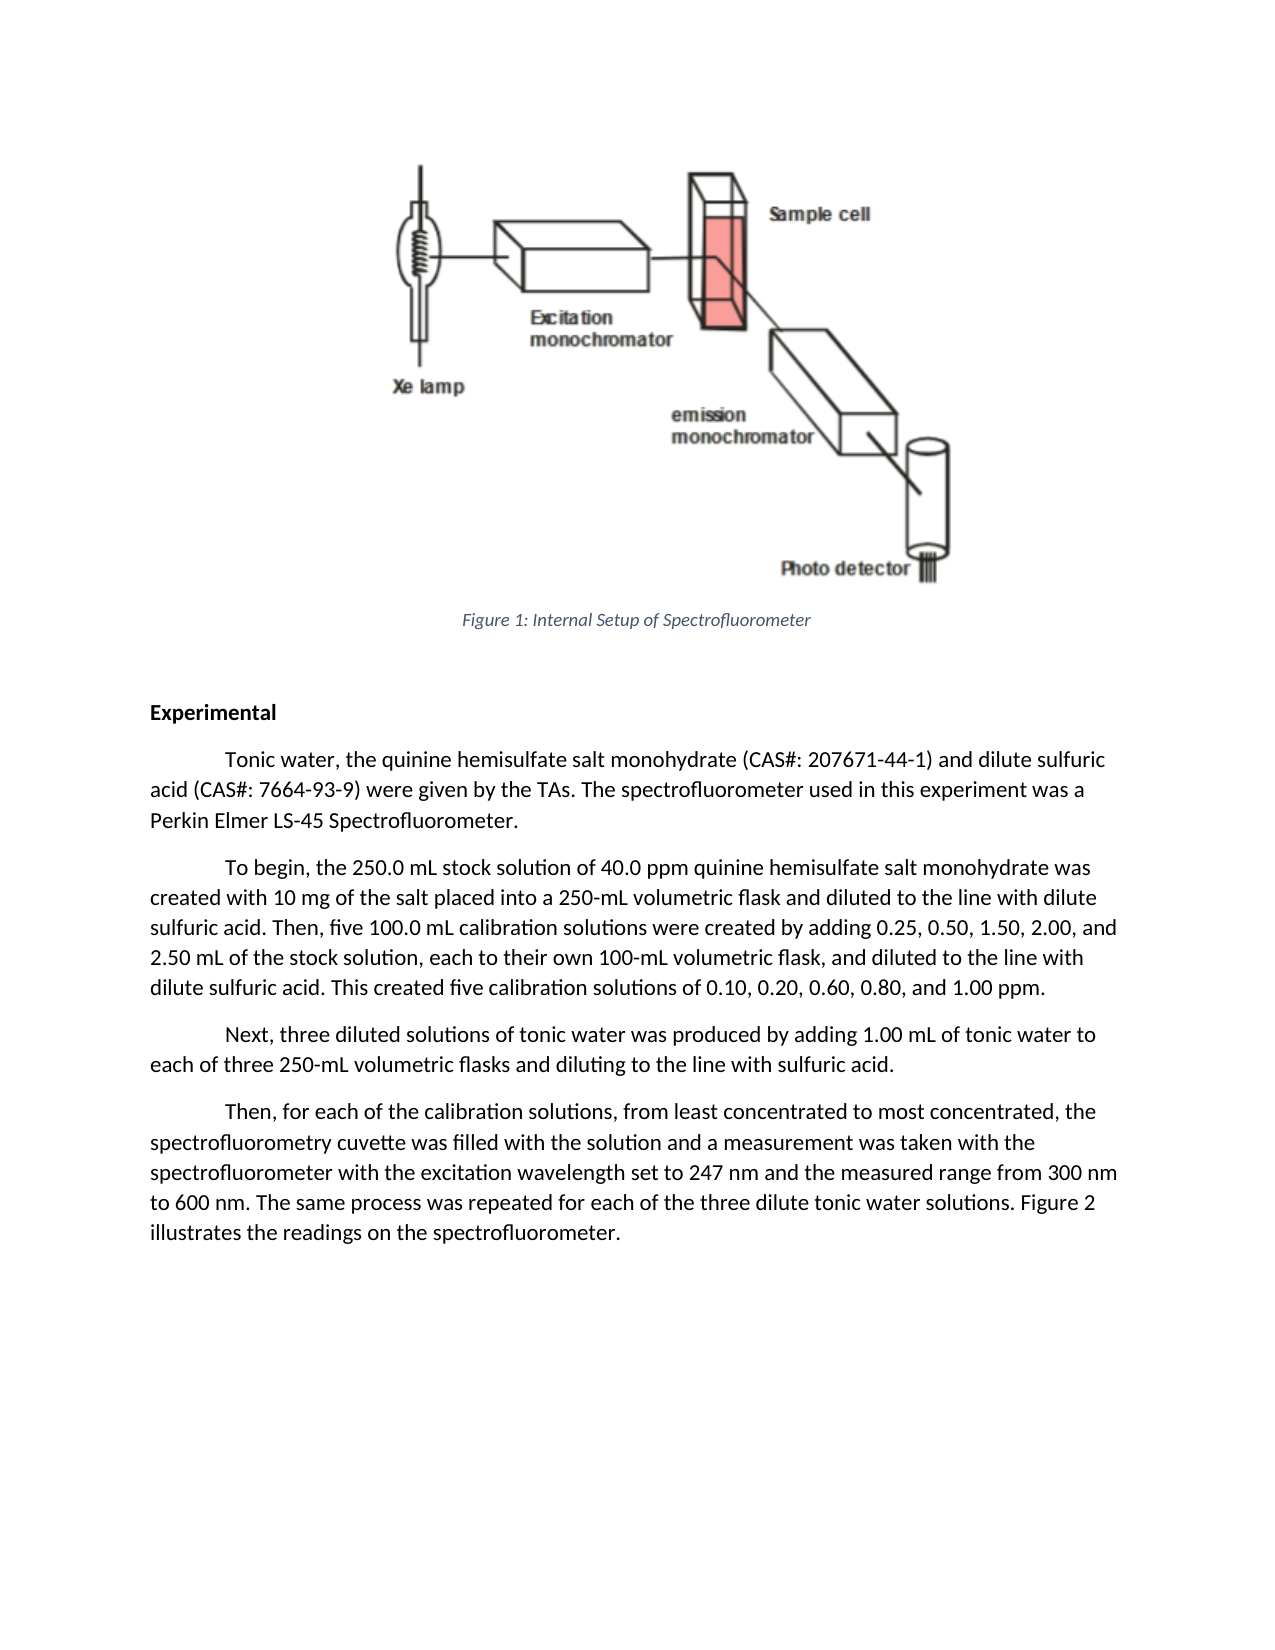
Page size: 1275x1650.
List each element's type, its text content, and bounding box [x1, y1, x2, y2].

picture [313, 150, 962, 589]
text Next, three diluted solutions of tonic water was produced by adding 1.00 mL of tonic water to each of three 250-mL volumetric flasks and diluting to the line with sulfuric acid. [150, 1020, 1125, 1079]
text Tonic water, the quinine hemisulfate salt monohydrate (CAS#: 207671-44-1) and dilute sulfuric acid (CAS#: 7664-93-9) were given by the TAs. The spectrofluorometer used in this experiment was a Perkin Elmer LS-45 Spectrofluorometer. [150, 745, 1125, 834]
text Experimental [150, 698, 1125, 727]
text To begin, the 250.0 mL stock solution of 40.0 ppm quinine hemisulfate salt monohydrate was created with 10 mg of the salt placed into a 250-mL volumetric flask and diluted to the line with dilute sulfuric acid. Then, five 100.0 mL calibration solutions were created by adding 0.25, 0.50, 1.50, 2.00, and 2.50 mL of the stock solution, each to their own 100-mL volumetric flask, and diluted to the line with dilute sulfuric acid. This created five calibration solutions of 0.10, 0.20, 0.60, 0.80, and 1.00 ppm. [150, 853, 1125, 1002]
text Then, for each of the calibration solutions, from least concentrated to most concentrated, the spectrofluorometry cuvette was filled with the solution and a measurement was taken with the spectrofluorometer with the excitation wavelength set to 247 nm and the measured range from 300 nm to 600 nm. The same process was repeated for each of the three dilute tonic water solutions. Figure 2 illustrates the readings on the spectrofluorometer. [150, 1097, 1125, 1246]
text Figure 1: Internal Setup of Spectrofluorometer [150, 608, 1125, 631]
